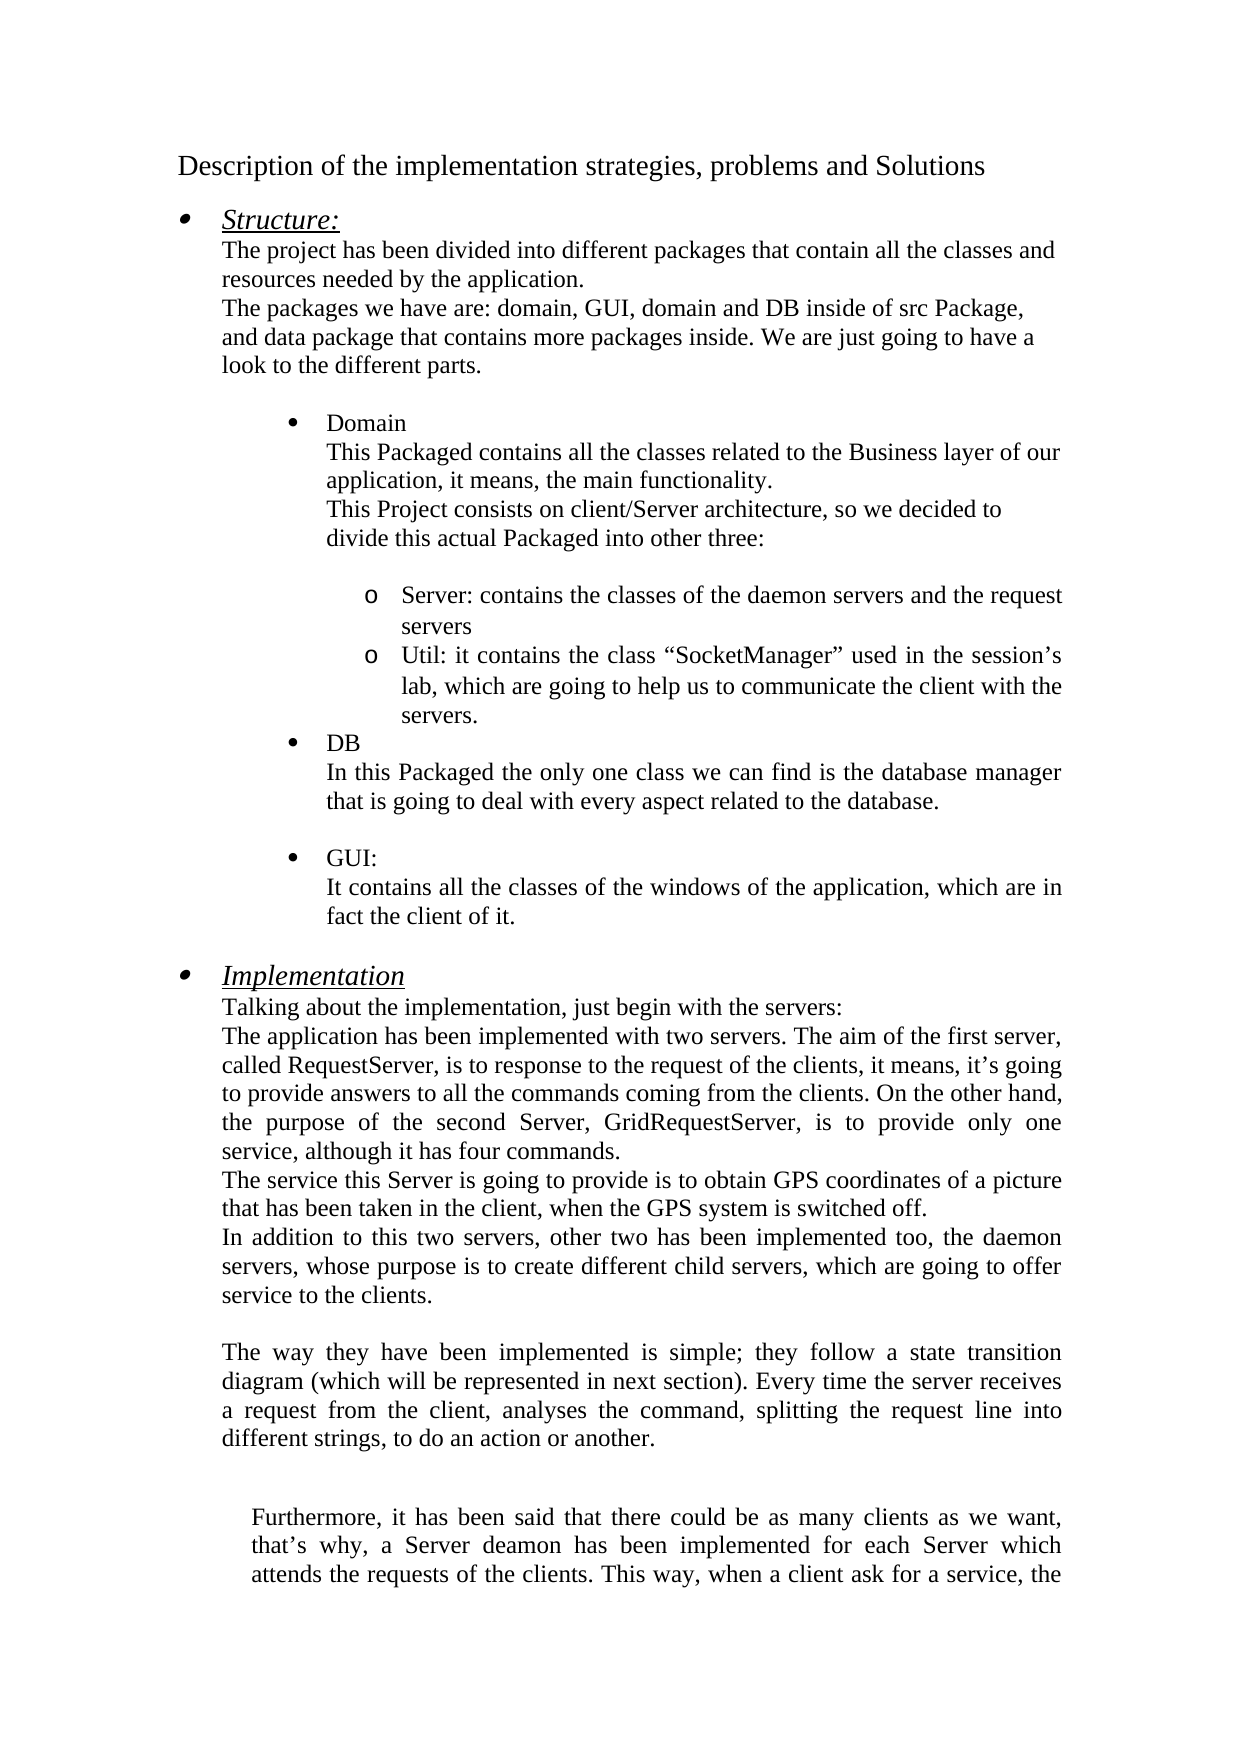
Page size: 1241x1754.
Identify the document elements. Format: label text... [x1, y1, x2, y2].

list The way they have been implemented is simple; they follow a state transition diagram (which will be represented in next section). Every time the server receives a request from the client, analyses the command, splitting the request line into different strings, to do an action or another. [222, 1337, 1063, 1452]
list In this Packaged the only one class we can find is the database manager that is going to deal with every aspect related to the database. [326, 757, 1063, 815]
list Talking about the implementation, just begin with the servers: [222, 992, 1063, 1021]
list It contains all the classes of the windows of the application, which are in fact the client of it. [326, 872, 1063, 930]
list Implementation [177, 958, 1063, 992]
list Structure: [177, 202, 1063, 236]
list In addition to this two servers, other two has been implemented too, the daemon servers, whose purpose is to create different child servers, which are going to offer service to the clients. [222, 1222, 1063, 1308]
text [251, 1502, 1063, 1588]
list This Project consists on client/Server architecture, so we decided to divide this actual Packaged into other three: [326, 494, 1063, 552]
list Util: it contains the class “SocketManager” used in the session’s lab, which are going to help us to communicate the client with the servers. [363, 640, 1063, 728]
list The packages we have are: domain, GUI, domain and DB inside of src Package, and data package that contains more packages inside. We are just going to have a look to the different parts. [222, 293, 1063, 379]
list The project has been divided into different packages that contain all the classes and resources needed by the application. [222, 236, 1063, 293]
list DB [288, 728, 1063, 757]
list This Packaged contains all the classes related to the Business layer of our application, it means, the main functionality. [326, 437, 1063, 494]
list Server: contains the classes of the daemon servers and the request servers [363, 581, 1063, 640]
text Description of the implementation strategies, problems and Solutions [177, 148, 1063, 181]
list The application has been implemented with two servers. The aim of the first server, called RequestServer, is to response to the request of the clients, it means, it’s going to provide answers to all the commands coming from the clients. On the other hand, the purpose of the second Server, GridRequestServer, is to provide only one service, although it has four commands. [222, 1021, 1063, 1165]
list The service this Server is going to provide is to obtain GPS coordinates of a picture that has been taken in the client, when the GPS system is switched off. [222, 1165, 1063, 1222]
list Domain [288, 408, 1063, 437]
list GUI: [288, 843, 1063, 872]
